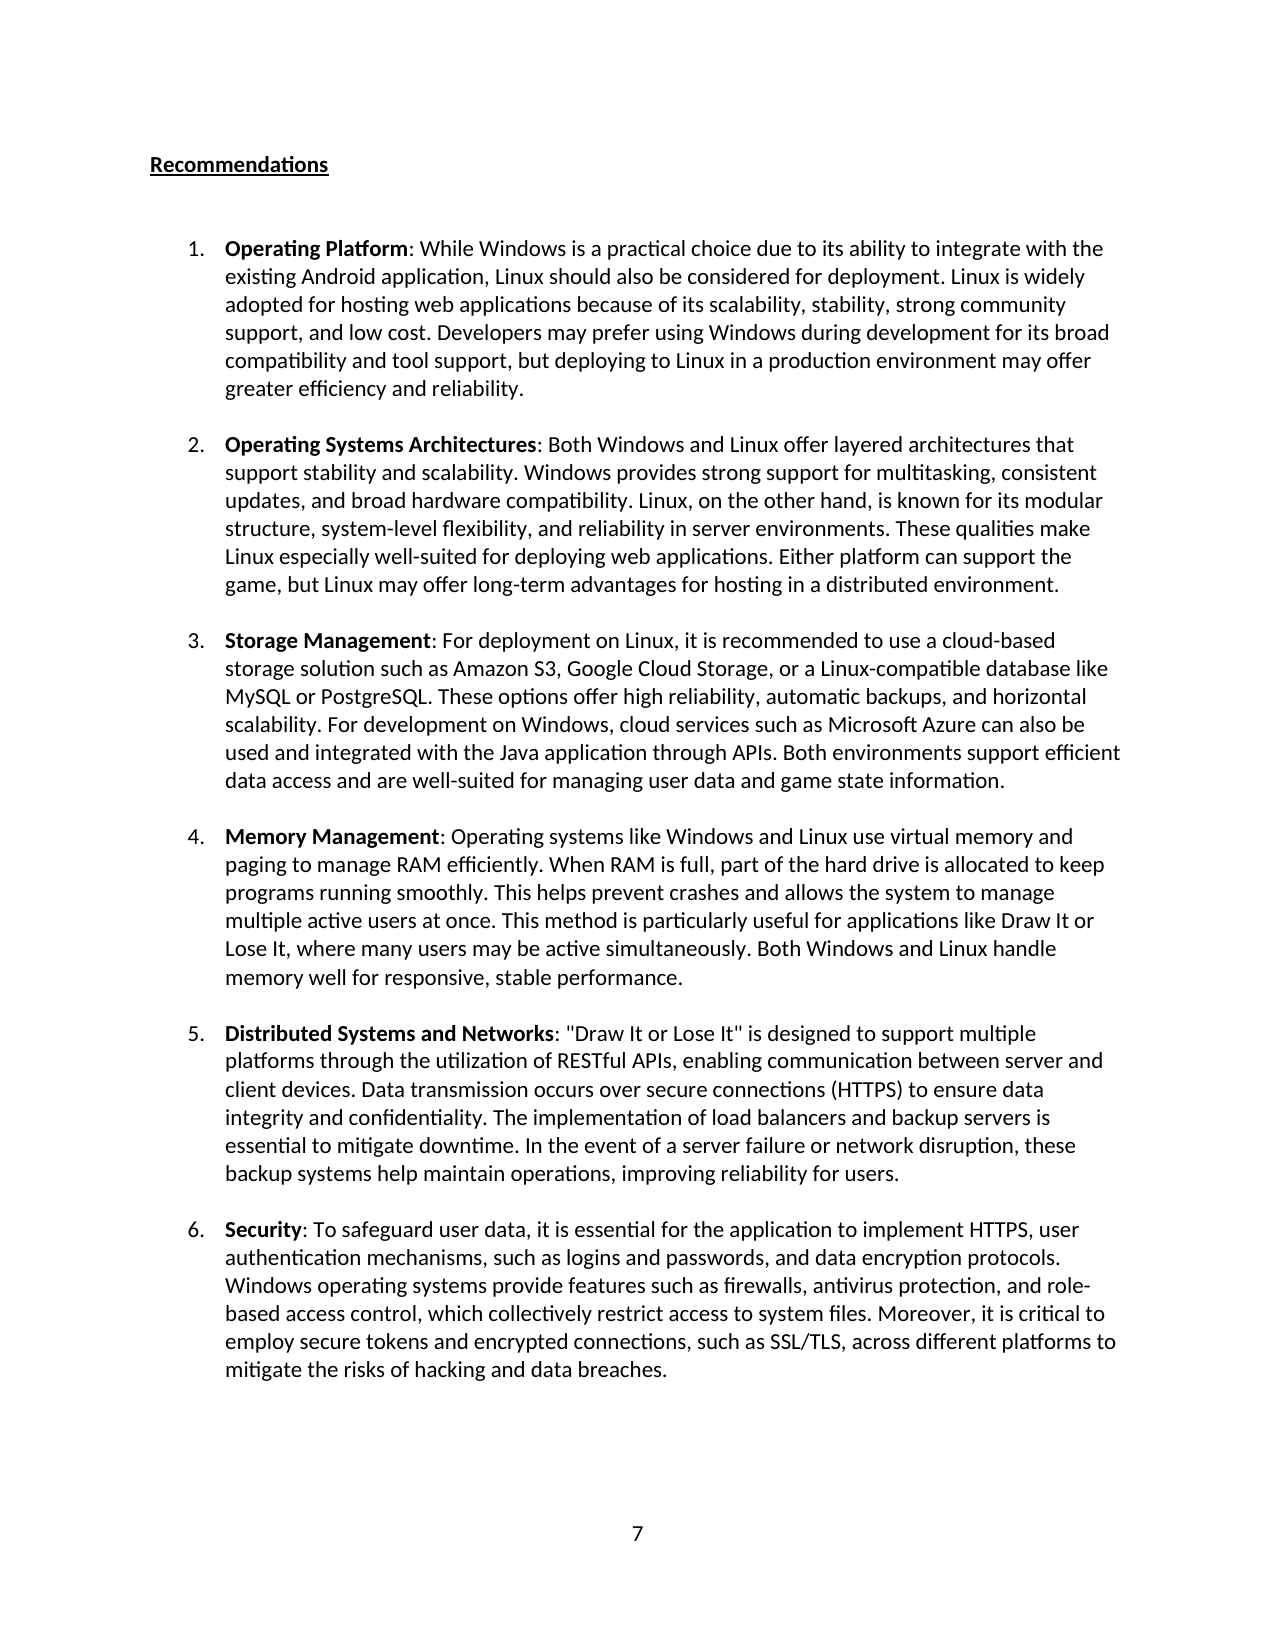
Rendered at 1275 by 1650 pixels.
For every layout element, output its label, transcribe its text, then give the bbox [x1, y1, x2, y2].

list Distributed Systems and Networks: "Draw It or Lose It" is designed to support multiple platforms through the utilization of RESTful APIs, enabling communication between server and client devices. Data transmission occurs over secure connections (HTTPS) to ensure data integrity and confidentiality. The implementation of load balancers and backup servers is essential to mitigate downtime. In the event of a server failure or network disruption, these backup systems help maintain operations, improving reliability for users. [187, 1019, 1125, 1187]
list Operating Systems Architectures: Both Windows and Linux offer layered architectures that support stability and scalability. Windows provides strong support for multitasking, consistent updates, and broad hardware compatibility. Linux, on the other hand, is known for its modular structure, system-level flexibility, and reliability in server environments. These qualities make Linux especially well-suited for deploying web applications. Either platform can support the game, but Linux may offer long-term advantages for hosting in a distributed environment. [187, 430, 1125, 598]
list Storage Management: For deployment on Linux, it is recommended to use a cloud-based storage solution such as Amazon S3, Google Cloud Storage, or a Linux-compatible database like MySQL or PostgreSQL. These options offer high reliability, automatic backups, and horizontal scalability. For development on Windows, cloud services such as Microsoft Azure can also be used and integrated with the Java application through APIs. Both environments support efficient data access and are well-suited for managing user data and game state information. [187, 626, 1125, 794]
list Operating Platform: While Windows is a practical choice due to its ability to integrate with the existing Android application, Linux should also be considered for deployment. Linux is widely adopted for hosting web applications because of its scalability, stability, strong community support, and low cost. Developers may prefer using Windows during development for its broad compatibility and tool support, but deploying to Linux in a production environment may offer greater efficiency and reliability. [187, 234, 1125, 402]
list Memory Management: Operating systems like Windows and Linux use virtual memory and paging to manage RAM efficiently. When RAM is full, part of the hard drive is allocated to keep programs running smoothly. This helps prevent crashes and allows the system to manage multiple active users at once. This method is particularly useful for applications like Draw It or Lose It, where many users may be active simultaneously. Both Windows and Linux handle memory well for responsive, stable performance. [187, 822, 1125, 991]
subtitle Recommendations [150, 150, 1125, 178]
list Security: To safeguard user data, it is essential for the application to implement HTTPS, user authentication mechanisms, such as logins and passwords, and data encryption protocols. Windows operating systems provide features such as firewalls, antivirus protection, and role-based access control, which collectively restrict access to system files. Moreover, it is critical to employ secure tokens and encrypted connections, such as SSL/TLS, across different platforms to mitigate the risks of hacking and data breaches. [187, 1215, 1125, 1383]
